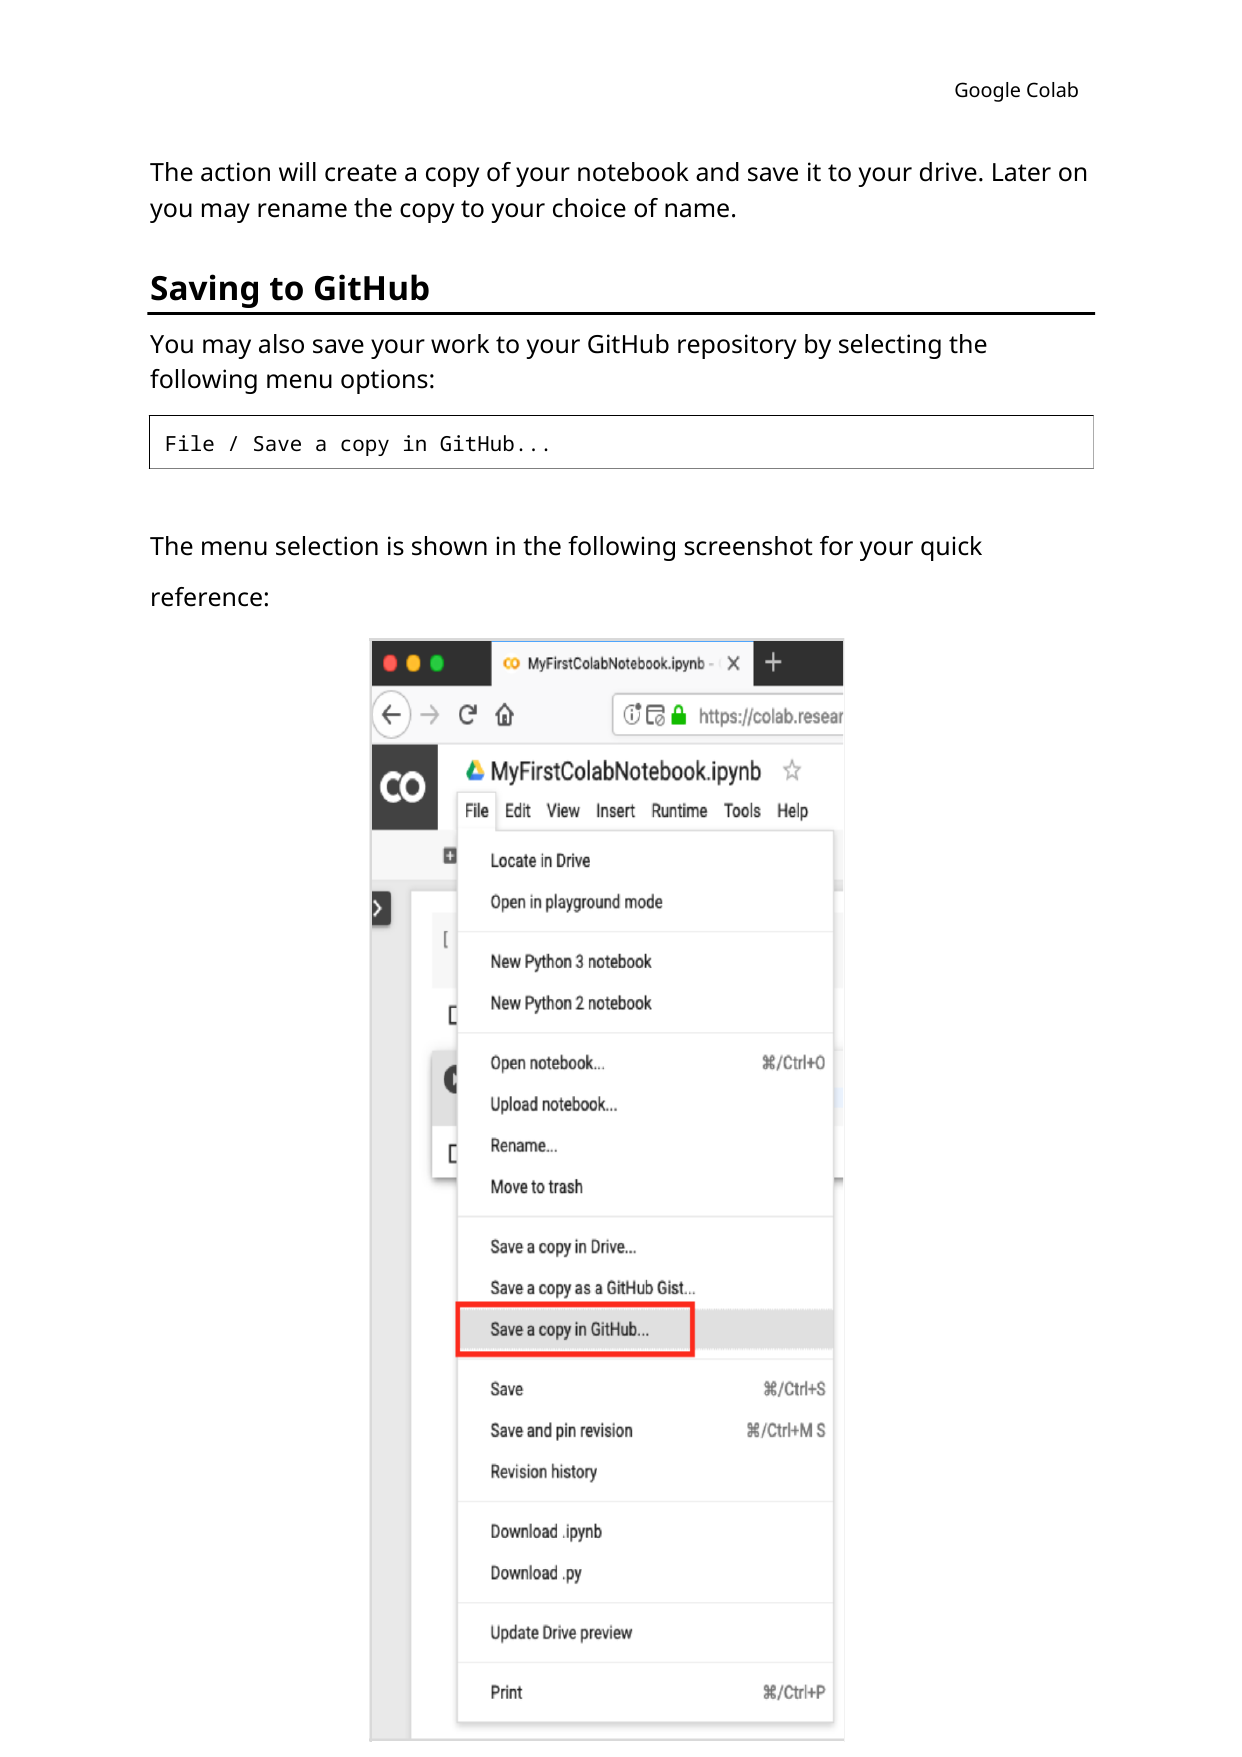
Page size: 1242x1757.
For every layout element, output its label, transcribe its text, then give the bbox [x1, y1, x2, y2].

text The menu selection is shown in the following screenshot for your quick reference: [150, 529, 1092, 614]
text You may also save your work to your GitHub repository by selecting the following menu options: [150, 326, 1089, 396]
text File / Save a copy in GitHub... [164, 429, 1092, 457]
text The action will create a copy of your notebook and save it to your drive. Later on you may rename the copy to your choice of name. [150, 155, 1092, 225]
picture [148, 415, 1094, 469]
text Saving to GitHub [150, 264, 1092, 310]
picture [142, 638, 845, 1757]
text Google Colab [954, 76, 1092, 103]
